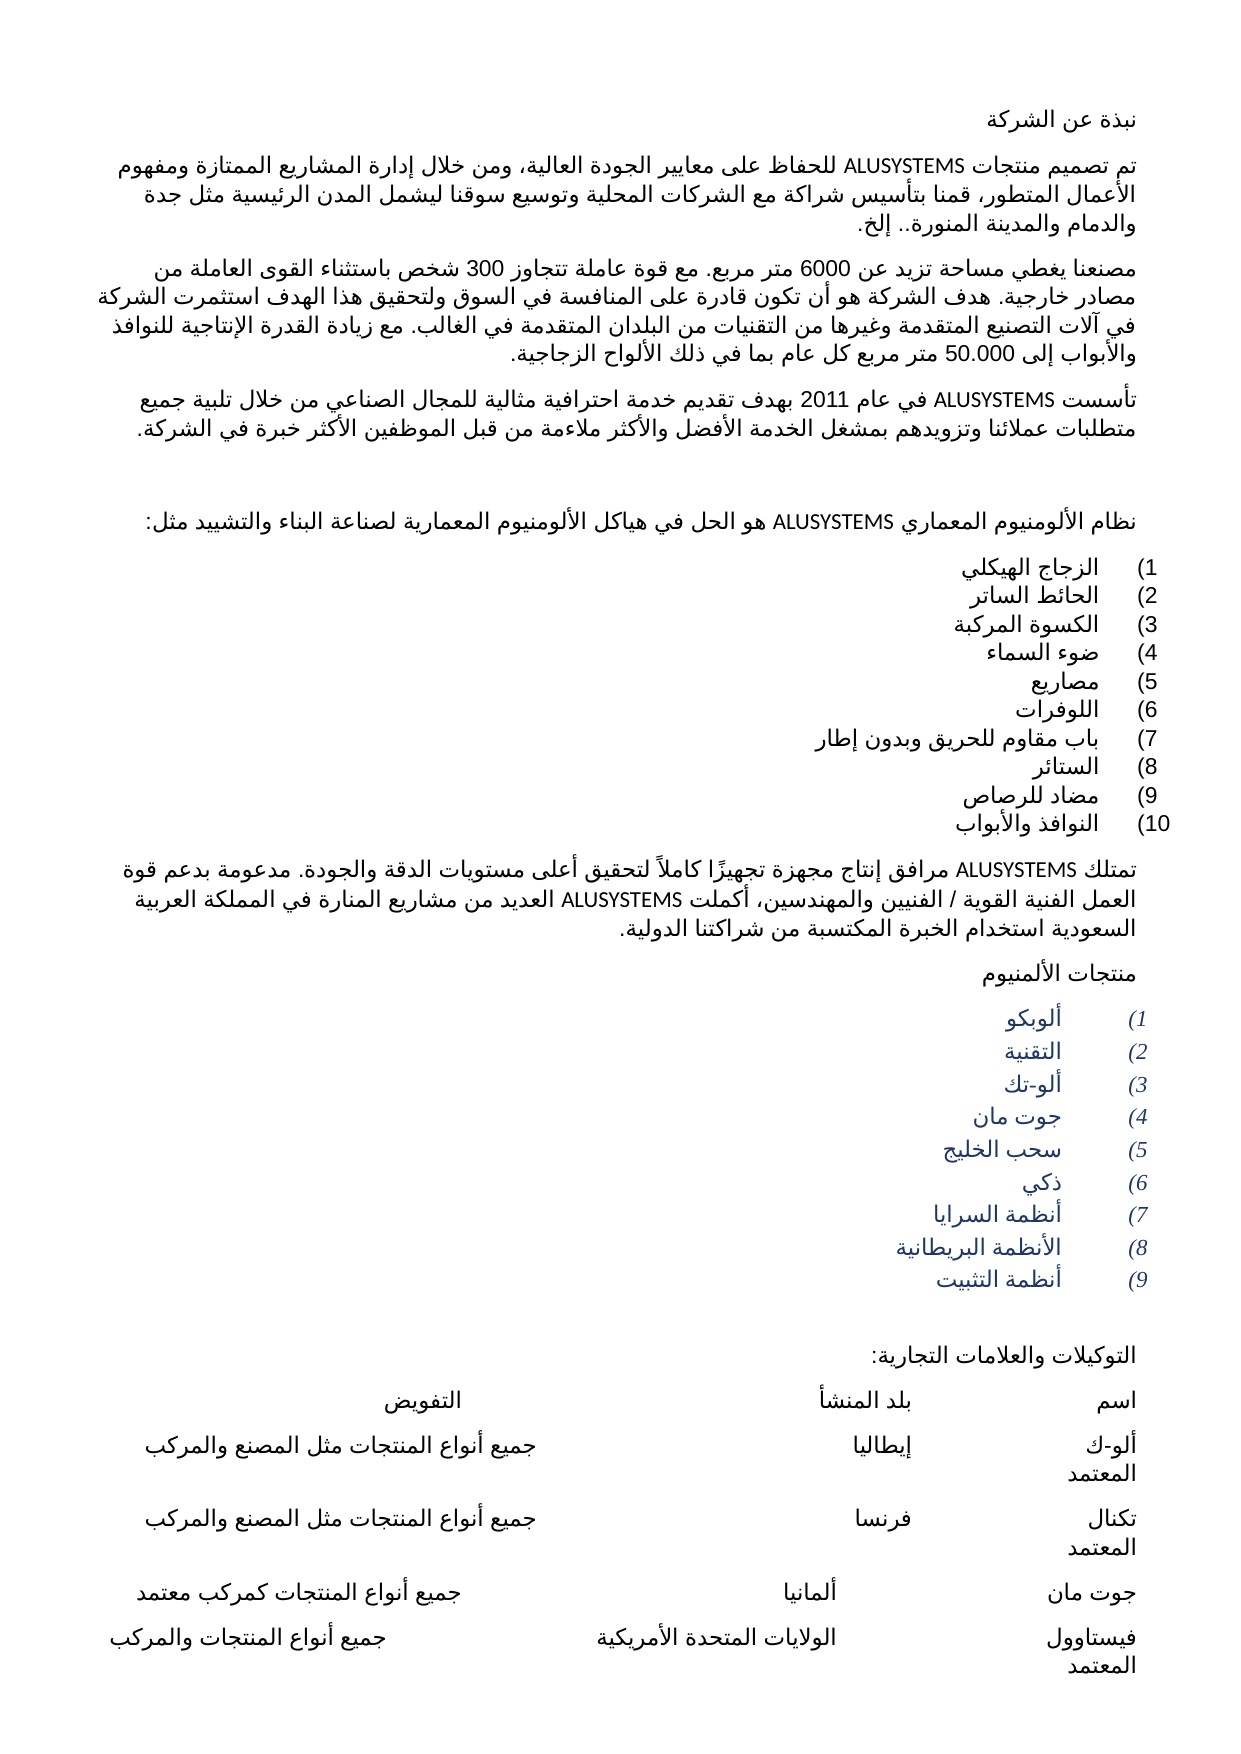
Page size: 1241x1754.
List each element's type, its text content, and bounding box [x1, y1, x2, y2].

text فيستاوول الولايات المتحدة الأمريكية جميع أنواع المنتجات والمركب المعتمد [89, 1624, 1137, 1679]
text جوت مان ألمانيا جميع أنواع المنتجات كمركب معتمد [89, 1579, 1137, 1605]
text تأسست ALUSYSTEMS في عام 2011 بهدف تقديم خدمة احترافية مثالية للمجال الصناعي من خلال تلبية جميع متطلبات عملائنا وتزويدهم بمشغل الخدمة الأفضل والأكثر ملاءمة من قبل الموظفين الأكثر خبرة في الشركة. [89, 385, 1137, 442]
list النوافذ والأبواب [89, 810, 1137, 836]
text تم تصميم منتجات ALUSYSTEMS للحفاظ على معايير الجودة العالية، ومن خلال إدارة المشاريع الممتازة ومفهوم الأعمال المتطور، قمنا بتأسيس شراكة مع الشركات المحلية وتوسيع سوقنا ليشمل المدن الرئيسية مثل جدة والدمام والمدينة المنورة.. إلخ. [89, 151, 1137, 236]
text التوكيلات والعلامات التجارية: [89, 1342, 1137, 1368]
subtitle أنظمة السرايا [89, 1201, 1128, 1227]
subtitle التقنية [89, 1038, 1128, 1064]
text تكنال فرنسا جميع أنواع المنتجات مثل المصنع والمركب المعتمد [89, 1505, 1137, 1560]
subtitle الأنظمة البريطانية [89, 1234, 1128, 1260]
subtitle ألوبكو [89, 1006, 1128, 1032]
text ألو-ك إيطاليا جميع أنواع المنتجات مثل المصنع والمركب المعتمد [89, 1432, 1137, 1487]
text اسم بلد المنشأ التفويض [89, 1387, 1137, 1413]
list اللوفرات [89, 696, 1137, 723]
list ضوء السماء [89, 639, 1137, 666]
text نبذة عن الشركة [89, 106, 1137, 132]
text مصنعنا يغطي مساحة تزيد عن 6000 متر مربع. مع قوة عاملة تتجاوز 300 شخص باستثناء القوى العاملة من مصادر خارجية. هدف الشركة هو أن تكون قادرة على المنافسة في السوق ولتحقيق هذا الهدف استثمرت الشركة في آلات التصنيع المتقدمة وغيرها من التقنيات من البلدان المتقدمة في الغالب. مع زيادة القدرة الإنتاجية للنوافذ والأبواب إلى 50.000 متر مربع كل عام بما في ذلك الألواح الزجاجية. [89, 255, 1137, 366]
subtitle سحب الخليج [89, 1136, 1128, 1162]
subtitle جوت مان [89, 1103, 1128, 1130]
subtitle ألو-تك [89, 1071, 1128, 1097]
subtitle ذكي [89, 1168, 1128, 1195]
list الزجاج الهيكلي [89, 554, 1137, 580]
list مضاد للرصاص [89, 782, 1137, 808]
text نظام الألومنيوم المعماري ALUSYSTEMS هو الحل في هياكل الألومنيوم المعمارية لصناعة البناء والتشييد مثل: [89, 507, 1137, 535]
text منتجات الألمنيوم [89, 960, 1137, 987]
list مصاريع [89, 668, 1137, 694]
subtitle أنظمة التثبيت [89, 1266, 1128, 1293]
text تمتلك ALUSYSTEMS مرافق إنتاج مجهزة تجهيزًا كاملاً لتحقيق أعلى مستويات الدقة والجودة. مدعومة بدعم قوة العمل الفنية القوية / الفنيين والمهندسين، أكملت ALUSYSTEMS العديد من مشاريع المنارة في المملكة العربية السعودية استخدام الخبرة المكتسبة من شراكتنا الدولية. [89, 855, 1137, 942]
list باب مقاوم للحريق وبدون إطار [89, 725, 1137, 751]
list الكسوة المركبة [89, 611, 1137, 637]
list الحائط الساتر [89, 582, 1137, 609]
list الستائر [89, 753, 1137, 779]
